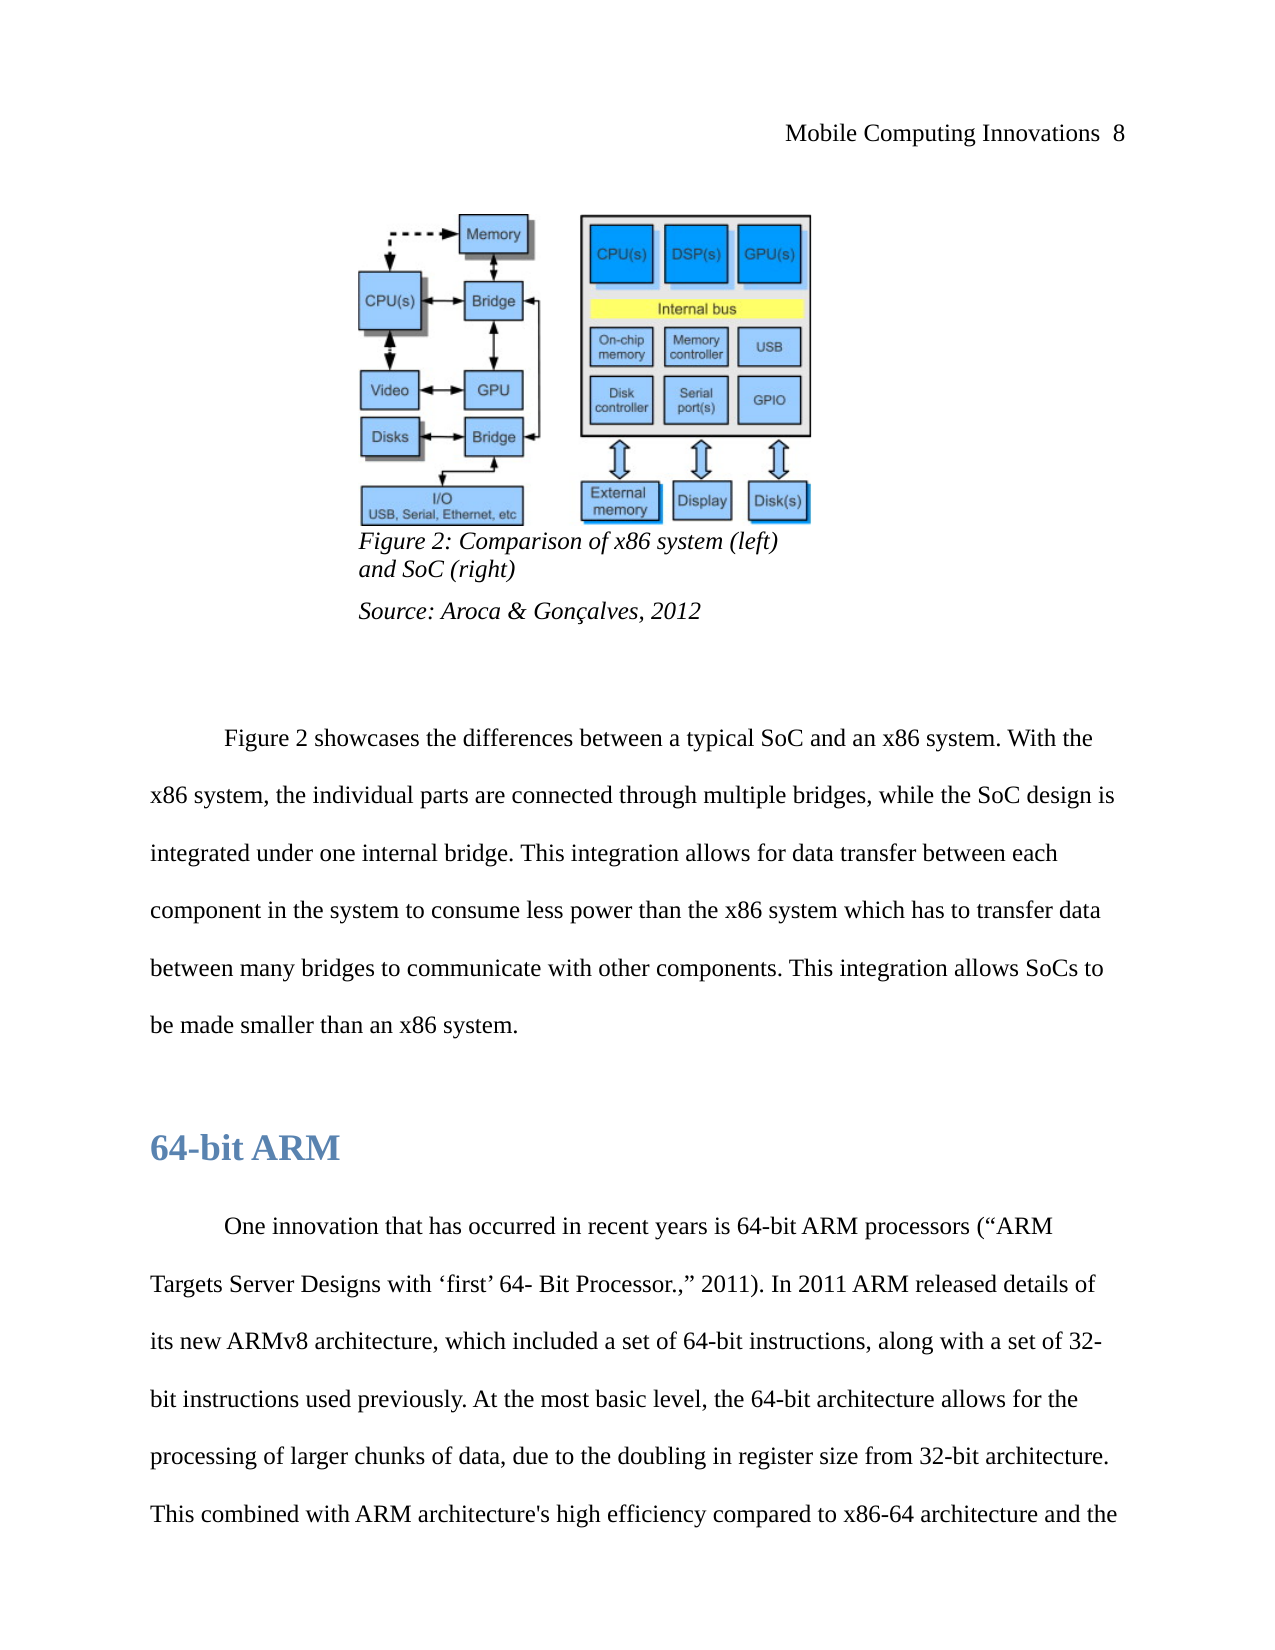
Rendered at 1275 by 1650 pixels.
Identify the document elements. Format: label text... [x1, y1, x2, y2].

text Figure 2 showcases the differences between a typical SoC and an x86 system. With the x86 system, the individual parts are connected through multiple bridges, while the SoC design is integrated under one internal bridge. This integration allows for data transfer between each component in the system to consume less power than the x86 system which has to transfer data between many bridges to communicate with other components. This integration allows SoCs to be made smaller than an x86 system. [150, 723, 1125, 1039]
text 64-bit ARM [150, 1125, 1125, 1168]
picture [358, 214, 812, 526]
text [150, 1211, 1125, 1528]
